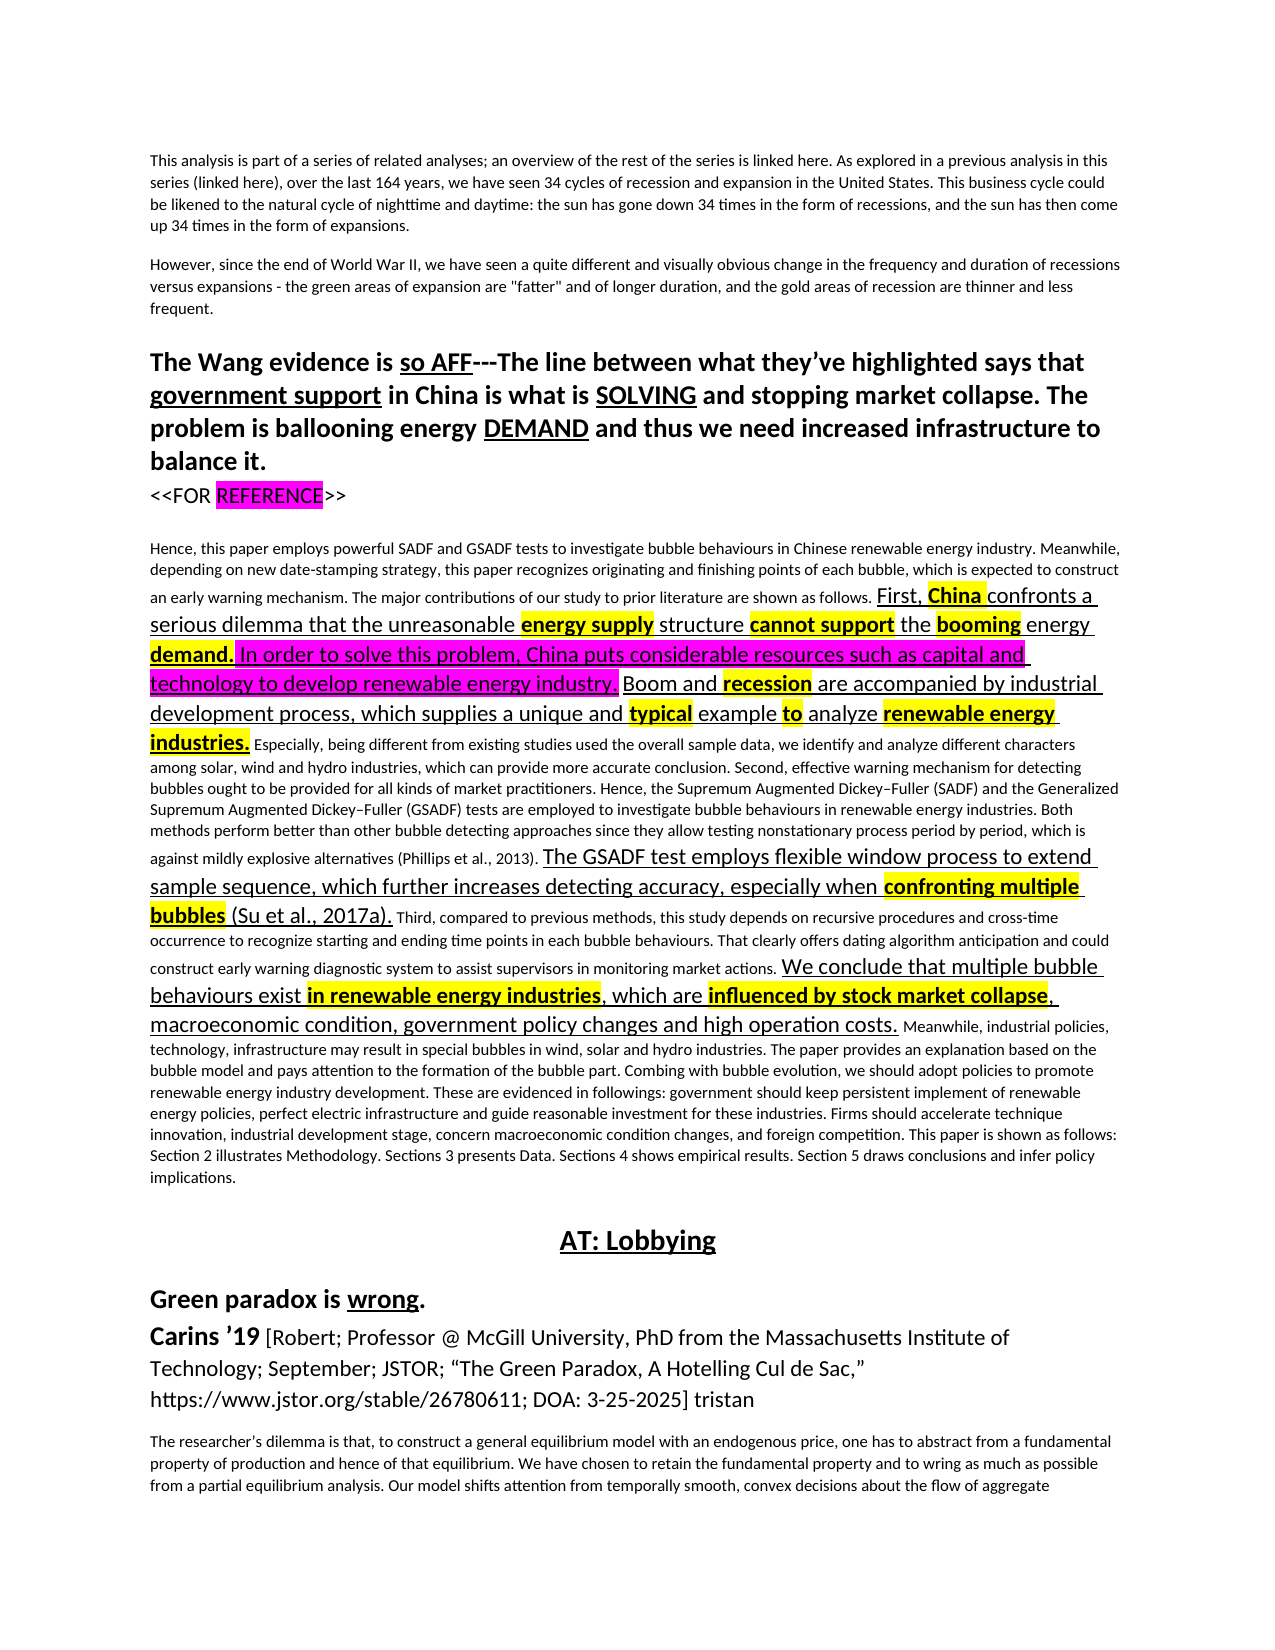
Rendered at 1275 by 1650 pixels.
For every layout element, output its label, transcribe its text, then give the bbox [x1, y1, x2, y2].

text This analysis is part of a series of related analyses; an overview of the rest of the series is linked here. As explored in a previous analysis in this series (linked here), over the last 164 years, we have seen 34 cycles of recession and expansion in the United States. This business cycle could be likened to the natural cycle of nighttime and daytime: the sun has gone down 34 times in the form of recessions, and the sun has then come up 34 times in the form of expansions. [150, 150, 1125, 236]
text Hence, this paper employs powerful SADF and GSADF tests to investigate bubble behaviours in Chinese renewable energy industry. Meanwhile, depending on new date-stamping strategy, this paper recognizes originating and finishing points of each bubble, which is expected to construct an early warning mechanism. The major contributions of our study to prior literature are shown as follows. First, China confronts a serious dilemma that the unreasonable energy supply structure cannot support the booming energy demand. In order to solve this problem, China puts considerable resources such as capital and technology to develop renewable energy industry. Boom and recession are accompanied by industrial development process, which supplies a unique and typical example to analyze renewable energy industries. Especially, being different from existing studies used the overall sample data, we identify and analyze different characters among solar, wind and hydro industries, which can provide more accurate conclusion. Second, effective warning mechanism for detecting bubbles ought to be provided for all kinds of market practitioners. Hence, the Supremum Augmented Dickey–Fuller (SADF) and the Generalized Supremum Augmented Dickey–Fuller (GSADF) tests are employed to investigate bubble behaviours in renewable energy industries. Both methods perform better than other bubble detecting approaches since they allow testing nonstationary process period by period, which is against mildly explosive alternatives (Phillips et al., 2013). The GSADF test employs flexible window process to extend sample sequence, which further increases detecting accuracy, especially when confronting multiple bubbles (Su et al., 2017a). Third, compared to previous methods, this study depends on recursive procedures and cross-time occurrence to recognize starting and ending time points in each bubble behaviours. That clearly offers dating algorithm anticipation and could construct early warning diagnostic system to assist supervisors in monitoring market actions. We conclude that multiple bubble behaviours exist in renewable energy industries, which are influenced by stock market collapse, macroeconomic condition, government policy changes and high operation costs. Meanwhile, industrial policies, technology, infrastructure may result in special bubbles in wind, solar and hydro industries. The paper provides an explanation based on the bubble model and pays attention to the formation of the bubble part. Combing with bubble evolution, we should adopt policies to promote renewable energy industry development. These are evidenced in followings: government should keep persistent implement of renewable energy policies, perfect electric infrastructure and guide reasonable investment for these industries. Firms should accelerate technique innovation, industrial development stage, concern macroeconomic condition changes, and foreign competition. This paper is shown as follows: Section 2 illustrates Methodology. Sections 3 presents Data. Sections 4 shows empirical results. Section 5 draws conclusions and infer policy implications. [150, 538, 1125, 1187]
subtitle The Wang evidence is so AFF---The line between what they’ve highlighted says that government support in China is what is SOLVING and stopping market collapse. The problem is ballooning energy DEMAND and thus we need increased infrastructure to balance it. [150, 345, 1125, 477]
text However, since the end of World War II, we have seen a quite different and visually obvious change in the frequency and duration of recessions versus expansions - the green areas of expansion are "fatter" and of longer duration, and the gold areas of recession are thinner and less frequent. [150, 254, 1125, 318]
text <<FOR REFERENCE>> [323, 481, 1125, 509]
text <<FOR REFERENCE>> [150, 481, 216, 509]
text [150, 1432, 1125, 1496]
text Carins ’19 [Robert; Professor @ McGill University, PhD from the Massachusetts Institute of Technology; September; JSTOR; “The Green Paradox, A Hotelling Cul de Sac,” https://www.jstor.org/stable/26780611; DOA: 3-25-2025] tristan [150, 1319, 1125, 1413]
subtitle Green paradox is wrong. [150, 1282, 1125, 1315]
subtitle AT: Lobbying [150, 1222, 1125, 1257]
